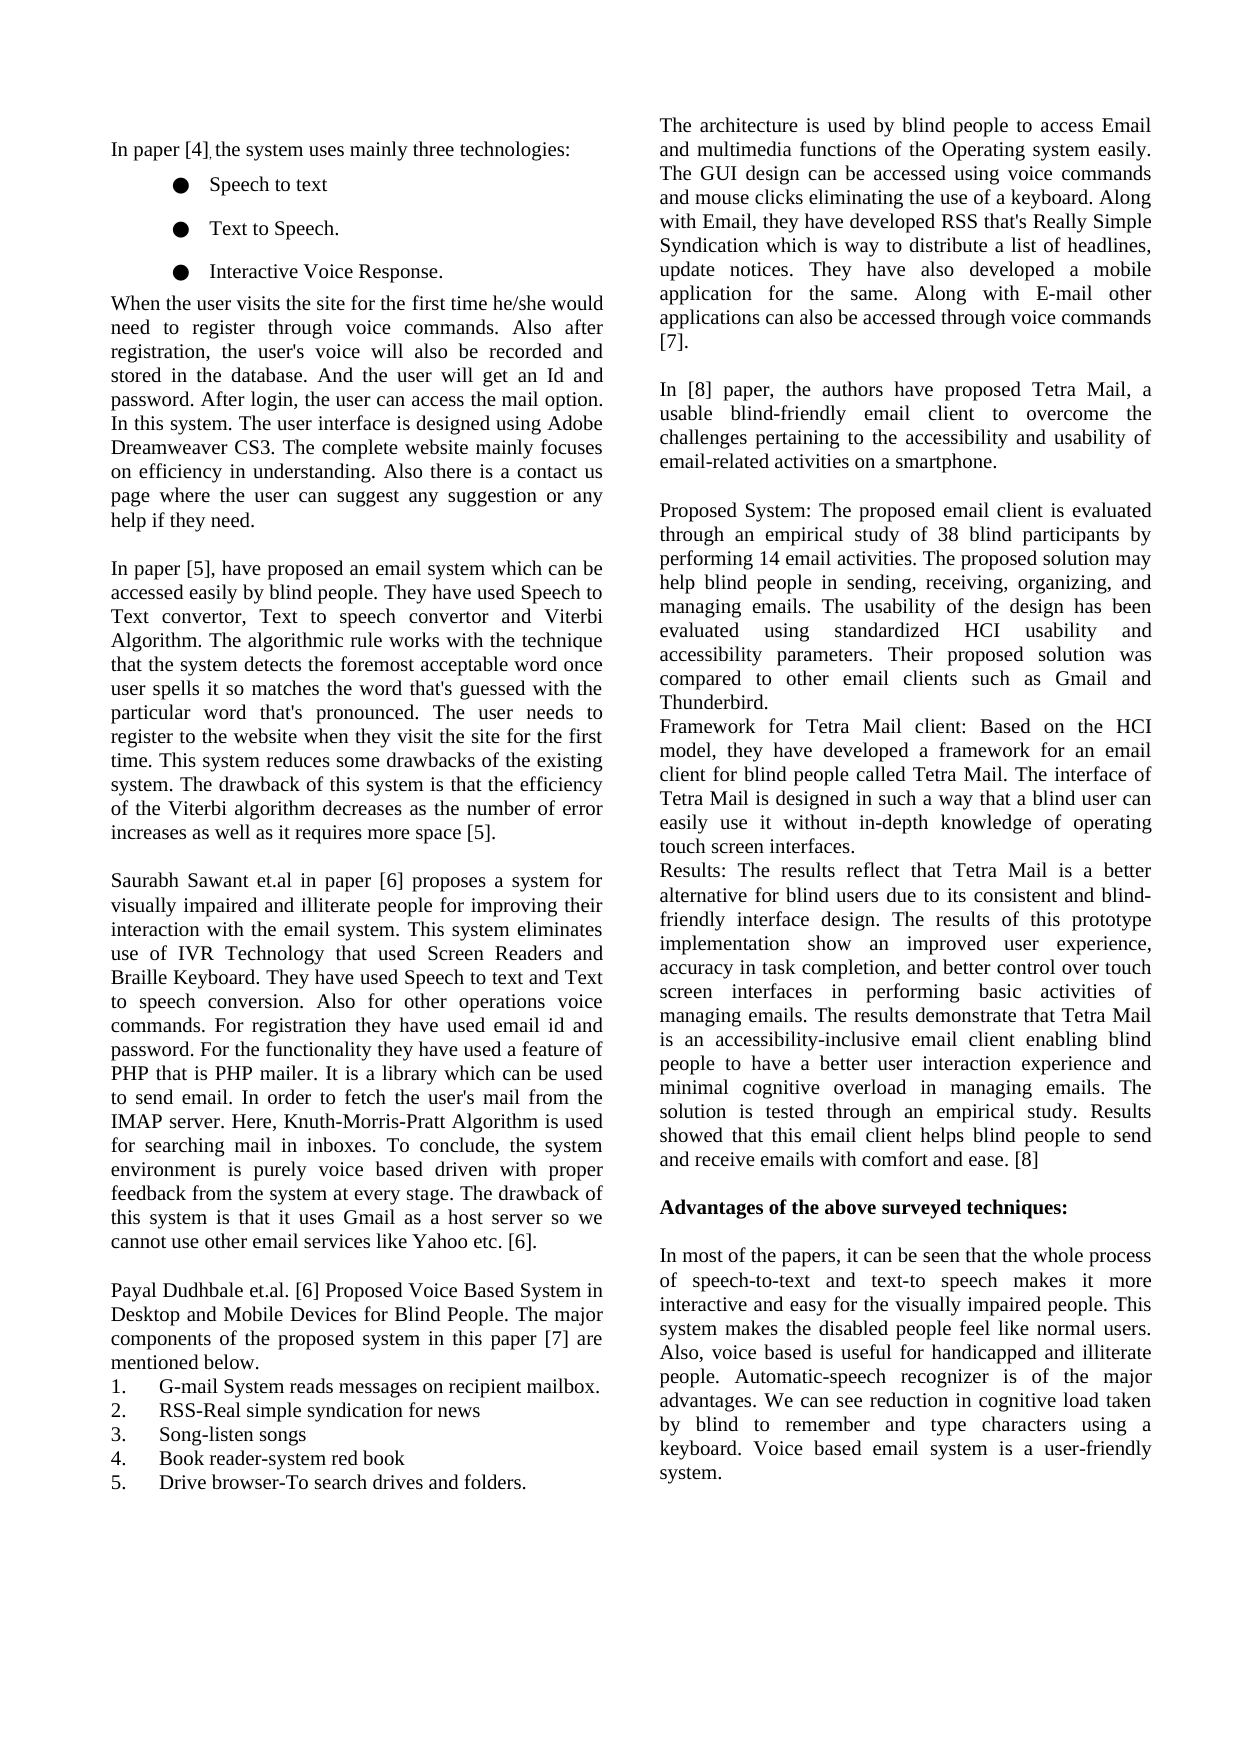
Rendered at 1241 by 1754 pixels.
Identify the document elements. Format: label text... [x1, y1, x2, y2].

text Payal Dudhbale et.al. [6] Proposed Voice Based System in Desktop and Mobile Devices for Blind People. The major components of the proposed system in this paper [7] are mentioned below. [111, 1277, 603, 1374]
text 1. G-mail System reads messages on recipient mailbox. [111, 1374, 603, 1398]
text Saurabh Sawant et.al in paper [6] proposes a system for visually impaired and illiterate people for improving their interaction with the email system. This system eliminates use of IVR Technology that used Screen Readers and Braille Keyboard. They have used Speech to text and Text to speech conversion. Also for other operations voice commands. For registration they have used email id and password. For the functionality they have used a feature of PHP that is PHP mailer. It is a library which can be used to send email. In order to fetch the user's mail from the IMAP server. Here, Knuth-Morris-Pratt Algorithm is used for searching mail in inboxes. To conclude, the system environment is purely voice based driven with proper feedback from the system at every stage. The drawback of this system is that it uses Gmail as a host server so we cannot use other email services like Yahoo etc. [6]. [111, 868, 603, 1253]
text In paper [4], the system uses mainly three technologies: [84, 137, 607, 161]
text Results: The results reflect that Tetra Mail is a better alternative for blind users due to its consistent and blind-friendly interface design. The results of this prototype implementation show an improved user experience, accuracy in task completion, and better control over touch screen interfaces in performing basic activities of managing emails. The results demonstrate that Tetra Mail is an accessibility-inclusive email client enabling blind people to have a better user interaction experience and minimal cognitive overload in managing emails. The solution is tested through an empirical study. Results showed that this email client helps blind people to send and receive emails with comfort and ease. [8] [659, 858, 1152, 1171]
text When the user visits the site for the first time he/she would need to register through voice commands. Also after registration, the user's voice will also be recorded and stored in the database. And the user will get an Id and password. After login, the user can access the mail option. In this system. The user interface is designed using Adobe Dreamweaver CS3. The complete website mainly focuses on efficiency in understanding. Also there is a contact us page where the user can suggest any suggestion or any help if they need. [111, 291, 603, 532]
text In [8] paper, the authors have proposed Tetra Mail, a usable blind-friendly email client to overcome the challenges pertaining to the accessibility and usability of email-related activities on a smartphone. [659, 377, 1152, 473]
text Advantages of the above surveyed techniques: [659, 1195, 1152, 1219]
text In paper [5], have proposed an email system which can be accessed easily by blind people. They have used Speech to Text convertor, Text to speech convertor and Viterbi Algorithm. The algorithmic rule works with the technique that the system detects the foremost acceptable word once user spells it so matches the word that's guessed with the particular word that's pronounced. The user needs to register to the website when they visit the site for the first time. This system reduces some drawbacks of the existing system. The drawback of this system is that the efficiency of the Viterbi algorithm decreases as the number of error increases as well as it requires more space [5]. [111, 556, 603, 844]
text 5. Drive browser-To search drives and folders. [111, 1470, 603, 1494]
text In most of the papers, it can be seen that the whole process of speech-to-text and text-to speech makes it more interactive and easy for the visually impaired people. This system makes the disabled people feel like normal users. Also, voice based is useful for handicapped and illiterate people. Automatic-speech recognizer is of the major advantages. We can see reduction in cognitive load taken by blind to remember and type characters using a keyboard. Voice based email system is a user-friendly system. [659, 1243, 1152, 1484]
text Proposed System: The proposed email client is evaluated through an empirical study of 38 blind participants by performing 14 email activities. The proposed solution may help blind people in sending, receiving, organizing, and managing emails. The usability of the design has been evaluated using standardized HCI usability and accessibility parameters. Their proposed solution was compared to other email clients such as Gmail and Thunderbird. [659, 497, 1152, 714]
text Framework for Tetra Mail client: Based on the HCI model, they have developed a framework for an email client for blind people called Tetra Mail. The interface of Tetra Mail is designed in such a way that a blind user can easily use it without in-depth knowledge of operating touch screen interfaces. [659, 714, 1152, 858]
text 2. RSS-Real simple syndication for news [111, 1398, 603, 1422]
text The architecture is used by blind people to access Email and multimedia functions of the Operating system easily. The GUI design can be accessed using voice commands and mouse clicks eliminating the use of a keyboard. Along with Email, they have developed RSS that's Really Simple Syndication which is way to distribute a list of headlines, update notices. They have also developed a mobile application for the same. Along with E-mail other applications can also be accessed through voice commands [7]. [659, 112, 1152, 353]
list Interactive Voice Response. [172, 248, 607, 291]
text 4. Book reader-system red book [111, 1446, 603, 1470]
list Speech to text [172, 161, 607, 203]
text 3. Song-listen songs [111, 1422, 603, 1446]
list Text to Speech. [172, 204, 607, 247]
